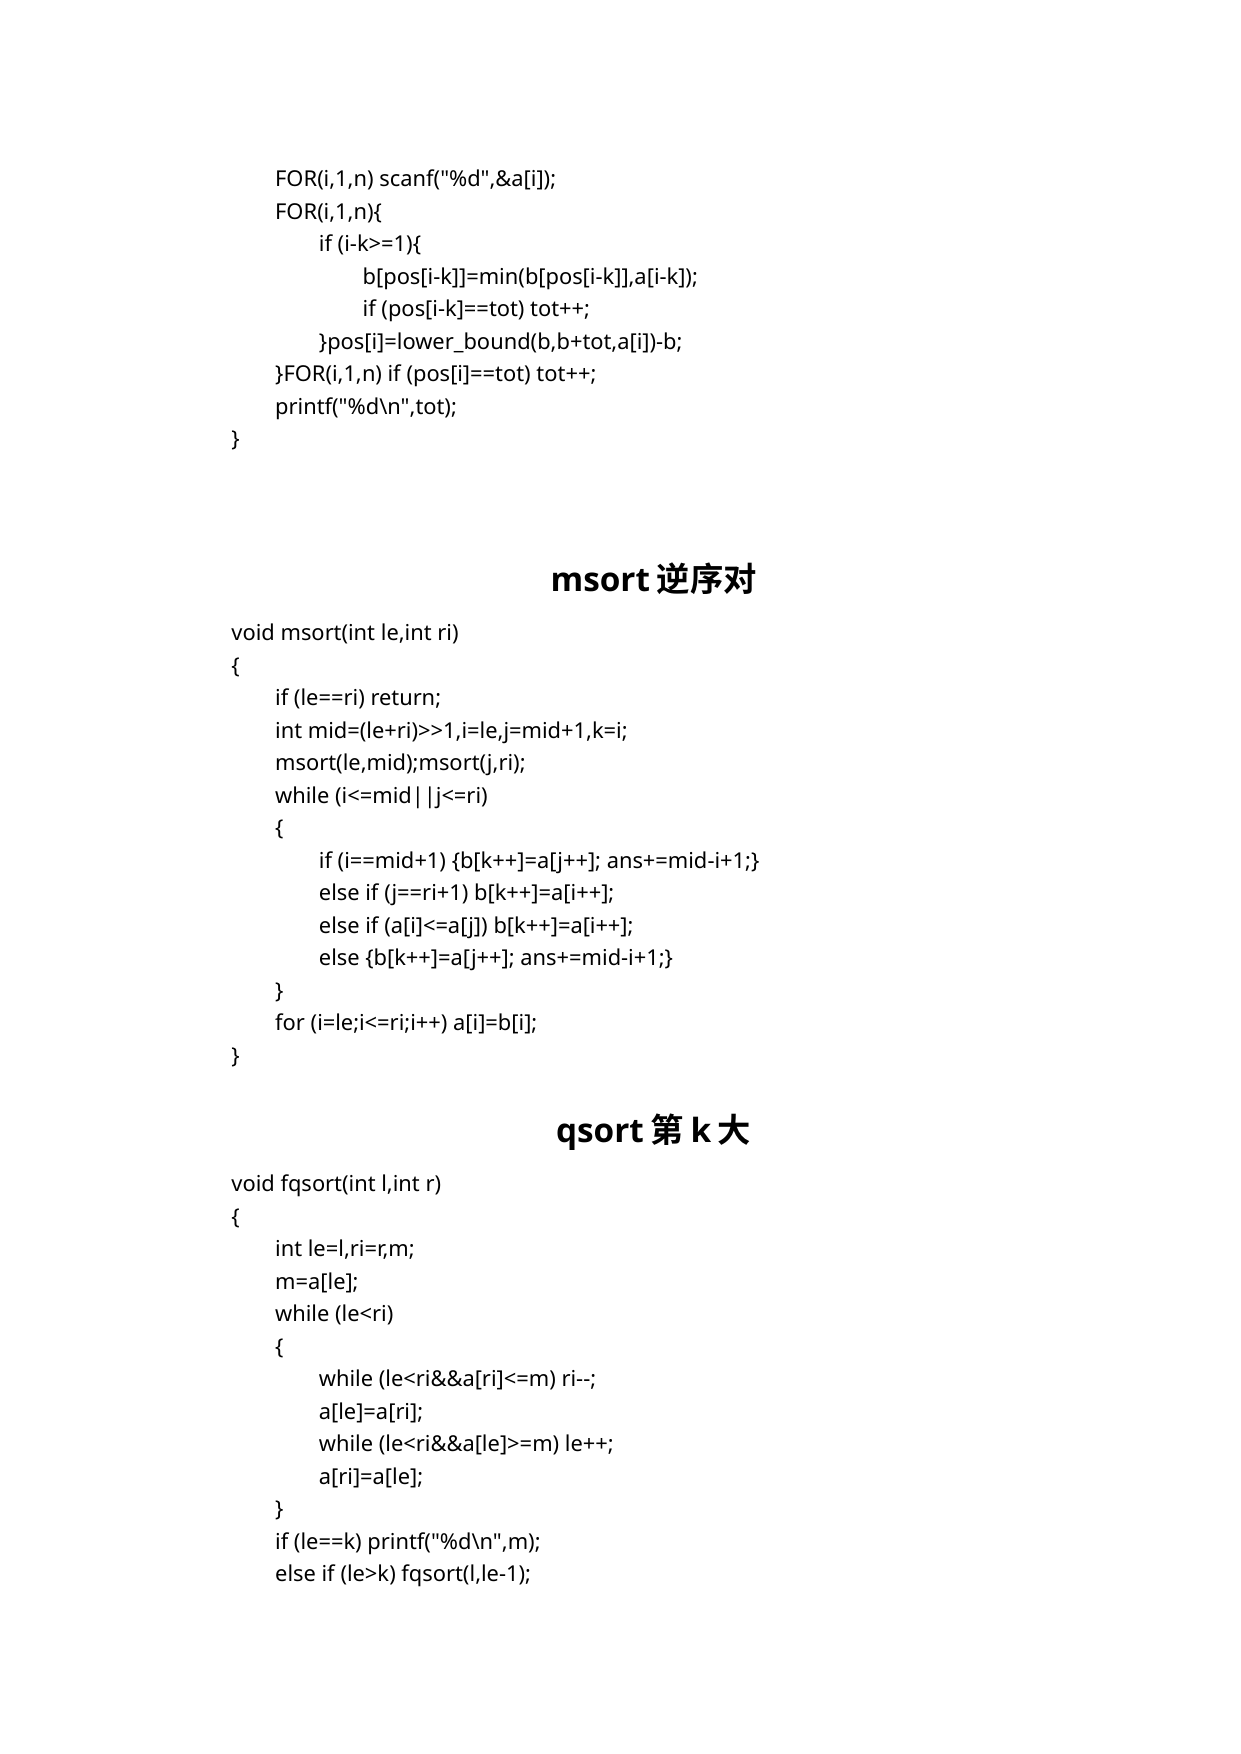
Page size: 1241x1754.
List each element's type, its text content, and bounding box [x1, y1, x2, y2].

text } [187, 973, 1053, 1006]
text else {b[k++]=a[j++]; ans+=mid-i+1;} [187, 941, 1053, 973]
text b[pos[i-k]]=min(b[pos[i-k]],a[i-k]); [187, 259, 1053, 292]
text while (i<=mid||j<=ri) [187, 778, 1053, 811]
text FOR(i,1,n) scanf("%d",&a[i]); [187, 162, 1053, 194]
text { [187, 648, 1053, 681]
text if (le==k) printf("%d\n",m); [187, 1524, 1053, 1557]
text { [187, 811, 1053, 843]
text a[le]=a[ri]; [187, 1394, 1053, 1427]
text if (pos[i-k]==tot) tot++; [187, 292, 1053, 324]
text for (i=le;i<=ri;i++) a[i]=b[i]; [187, 1006, 1053, 1038]
text if (i-k>=1){ [187, 227, 1053, 259]
text else if (a[i]<=a[j]) b[k++]=a[i++]; [187, 908, 1053, 941]
text if (le==ri) return; [187, 681, 1053, 713]
text a[ri]=a[le]; [187, 1459, 1053, 1492]
text printf("%d\n",tot); [187, 389, 1053, 422]
text int mid=(le+ri)>>1,i=le,j=mid+1,k=i; [187, 713, 1053, 746]
text m=a[le]; [187, 1264, 1053, 1297]
text } [187, 1038, 1053, 1071]
text } [187, 422, 1053, 454]
text void msort(int le,int ri) [187, 616, 1053, 648]
text }pos[i]=lower_bound(b,b+tot,a[i])-b; [187, 324, 1053, 357]
text while (le<ri&&a[le]>=m) le++; [187, 1427, 1053, 1459]
text } [187, 1492, 1053, 1524]
text }FOR(i,1,n) if (pos[i]==tot) tot++; [187, 357, 1053, 389]
text msort(le,mid);msort(j,ri); [187, 746, 1053, 778]
title msort逆序对 [187, 544, 1053, 609]
text else if (le>k) fqsort(l,le-1); [187, 1557, 1053, 1589]
text while (le<ri) [187, 1297, 1053, 1329]
text if (i==mid+1) {b[k++]=a[j++]; ans+=mid-i+1;} [187, 843, 1053, 876]
title qsort第k大 [187, 1096, 1053, 1161]
text void fqsort(int l,int r) [187, 1167, 1053, 1199]
text while (le<ri&&a[ri]<=m) ri--; [187, 1362, 1053, 1394]
text { [187, 1199, 1053, 1232]
text int le=l,ri=r,m; [187, 1232, 1053, 1264]
text else if (j==ri+1) b[k++]=a[i++]; [187, 876, 1053, 908]
text FOR(i,1,n){ [187, 194, 1053, 227]
text { [187, 1329, 1053, 1362]
